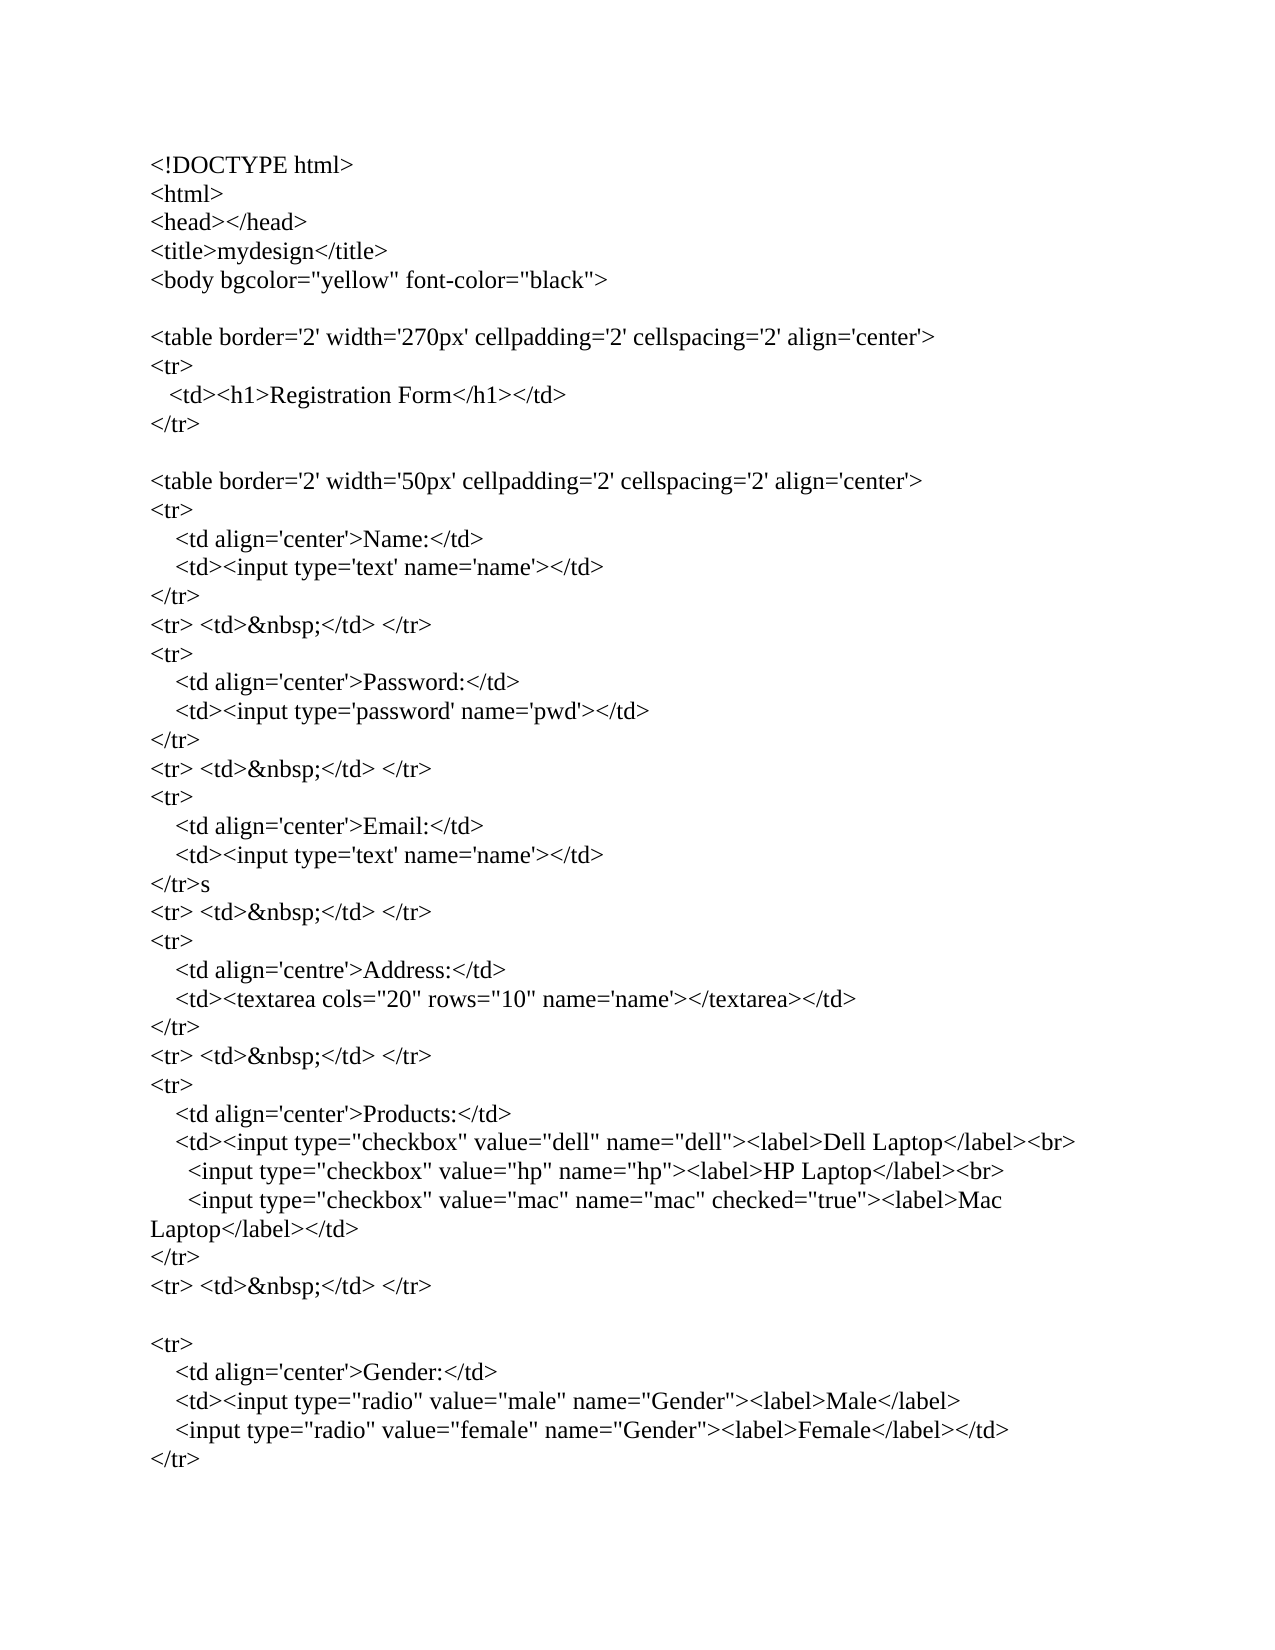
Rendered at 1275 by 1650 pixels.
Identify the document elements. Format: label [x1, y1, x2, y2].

text [150, 150, 1125, 1472]
